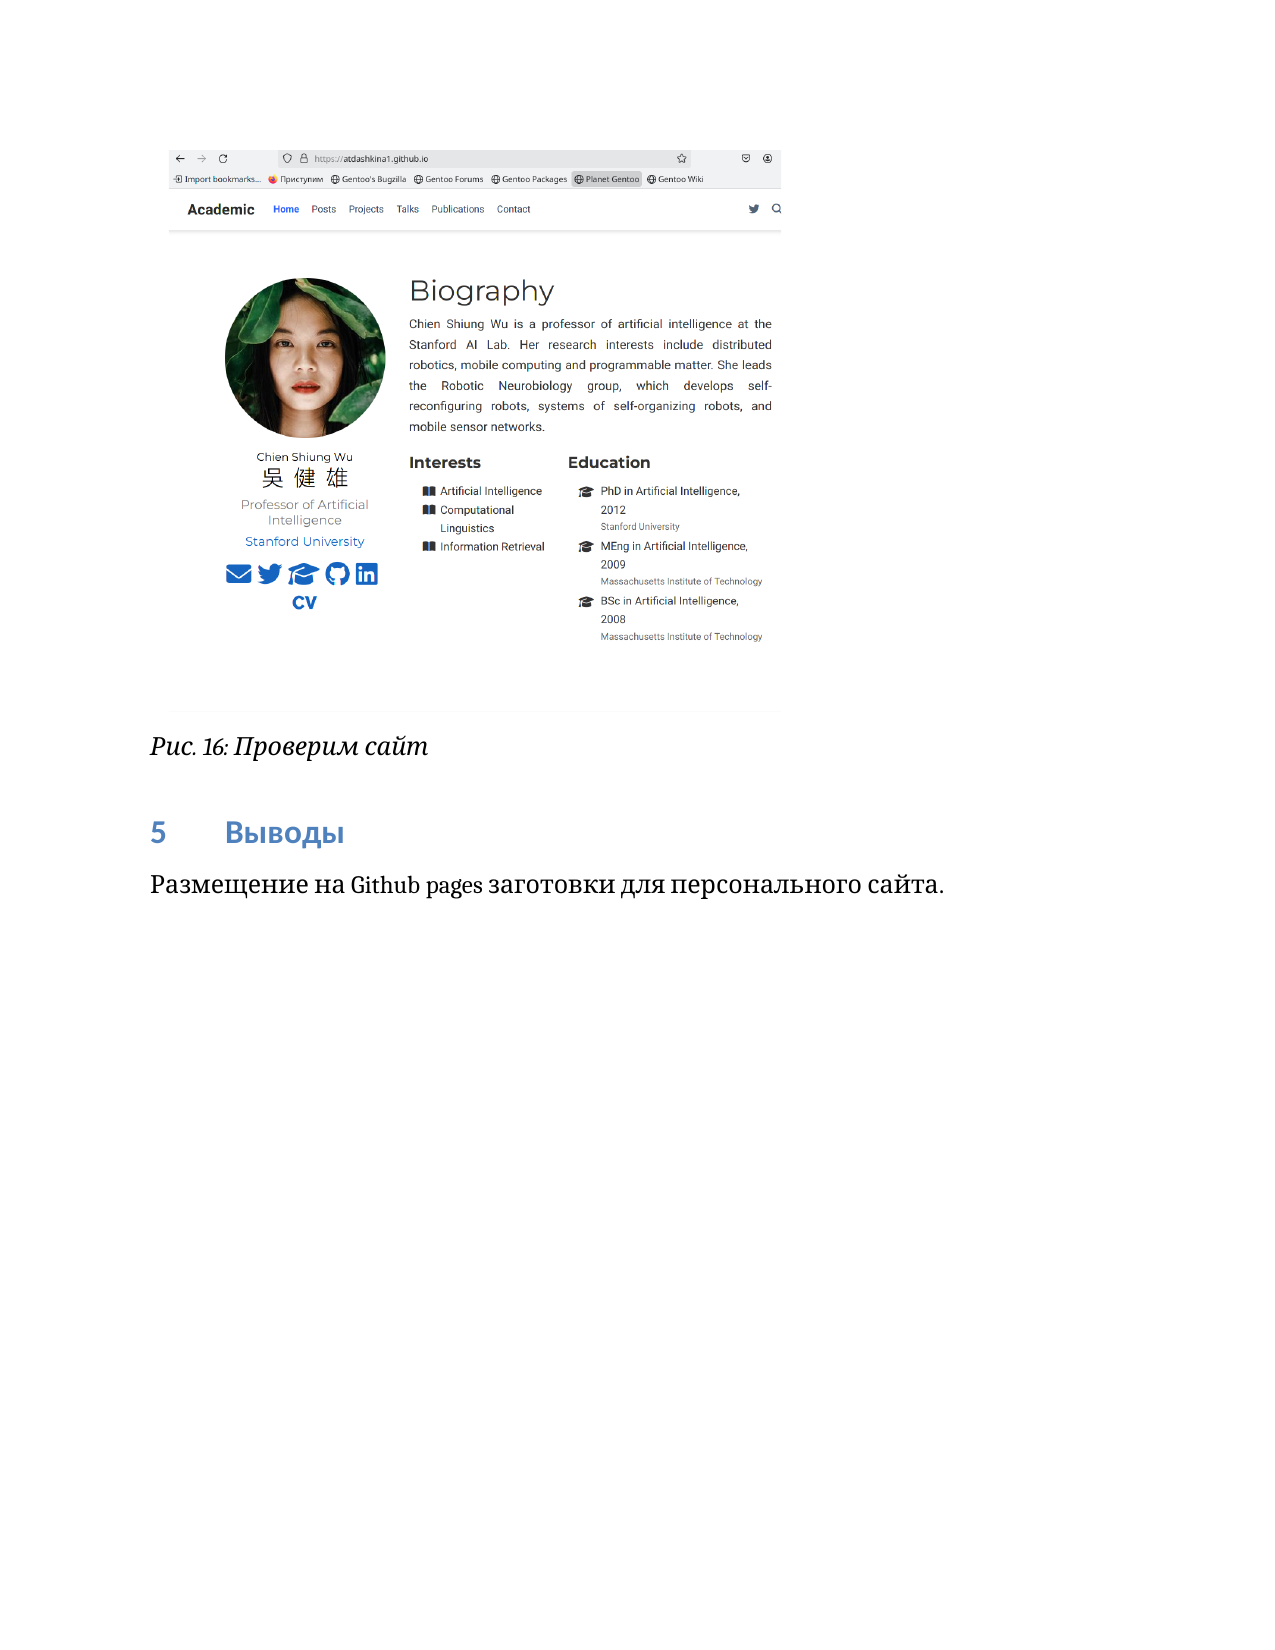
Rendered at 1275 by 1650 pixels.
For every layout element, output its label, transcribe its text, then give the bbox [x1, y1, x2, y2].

subtitle 5 Выводы [150, 812, 1125, 852]
text Рис. 16: Проверим сайт [150, 733, 1125, 762]
picture [168, 150, 782, 712]
text Размещение на Github pages заготовки для персонального сайта. [150, 871, 1125, 900]
